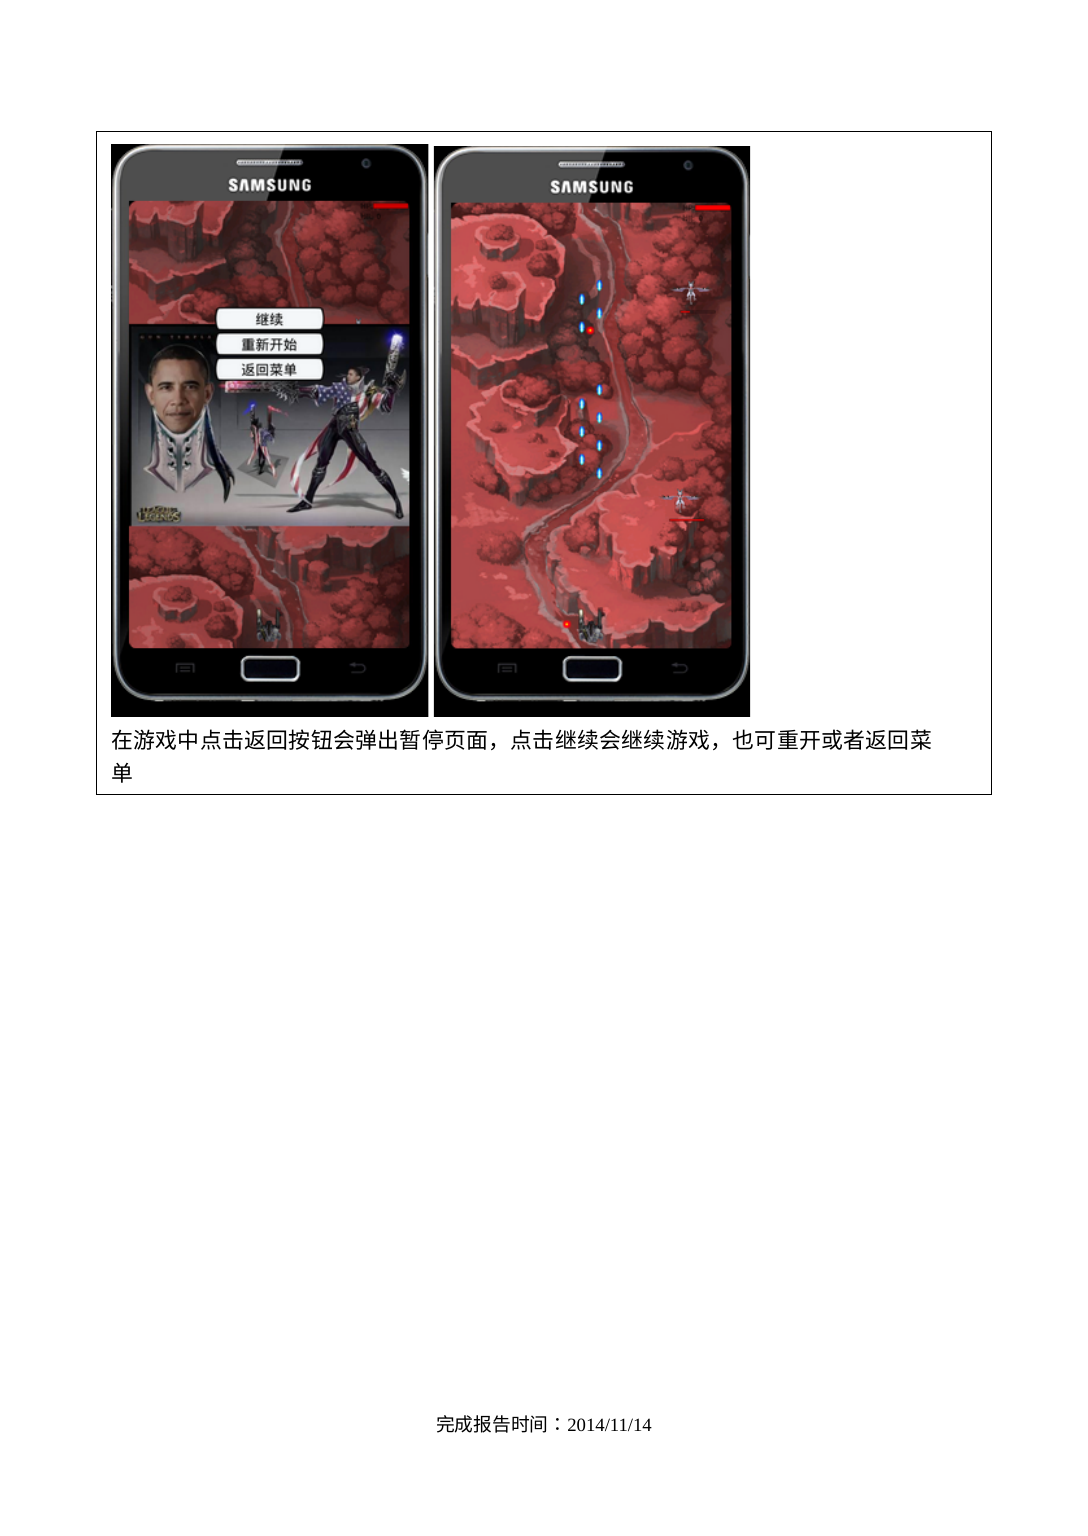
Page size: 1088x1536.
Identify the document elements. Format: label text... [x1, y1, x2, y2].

picture [111, 144, 429, 717]
picture [433, 146, 750, 717]
table_cell 四、实验结果及分析和（或）源程序调试过程 以下将以图文的方式对实验结果与调试过程进行说明： 首先，由于大家全都是电脑端的JAVA应用，我之前有做过一些安卓开发，故尝试做APP 对所有的类进行一下简要的说明： ·同PC端的应用一样，Bullet子弹类，Monster怪兽类，MyPlane主角类是飞机大战的主要部分，提供了游戏中的移动、攻击等功能 ·GConstant为常量类，用于存放各类常用常量 ·Animation、GameBackground、Anim为游戏界面的图像图形类 ·EnterGame\ExitGame\GameMainMenu\PauseGame\SetGame\HomeKeyBroadReceive一系列均为游戏常用类，包括进入、退出、主菜单、暂停、继续、Home键效果 ·ShareResult为分享类，安卓游戏开发常见类 ·GameMusic声音类，使用声音池进行音效和BGM的实现 手机中此APP的图标[Attack_on_Lucian]与启动页、欢迎页截图 （那个PNG显示黑底很奇怪……ADT的模拟器中是没有黑底的，在Samsung Note上运行就会有黑底） 左上角的设置，可以设置是否播放音乐以及游戏模式（更改的是敌人出现的频率与增长速度参数），右下角的开始战斗点击后会变成右图所示的圆圈旋转代表loading 游戏界面，可以明显地看出敌人的子弹是朝向英雄方向发射的，右上角的血条代表生命 结束时会出现根据击杀数而变化的结束语，并打印出各种参数，更新历史成绩（没有做文件储存，所以游戏进程关闭前会正常更新，被关闭后会重置）。 在游戏中点击返回按钮会弹出暂停页面，点击继续会继续游戏，也可重开或者返回菜单 特别地，当直接撞击敌人会直接判负，并产生爆炸效果 注：安卓apk以及源码压缩包随本实验报告一同压缩提交。本次提交延时是因为前往北京参加ACM-ICPC亚洲区域赛北京赛区现场赛（结果为铜牌），故返程后继续完善至今方才提交，给老师和助教添麻烦了实在不好意思。 学生/陈点 20125209 物联网1班 [97, 132, 991, 794]
